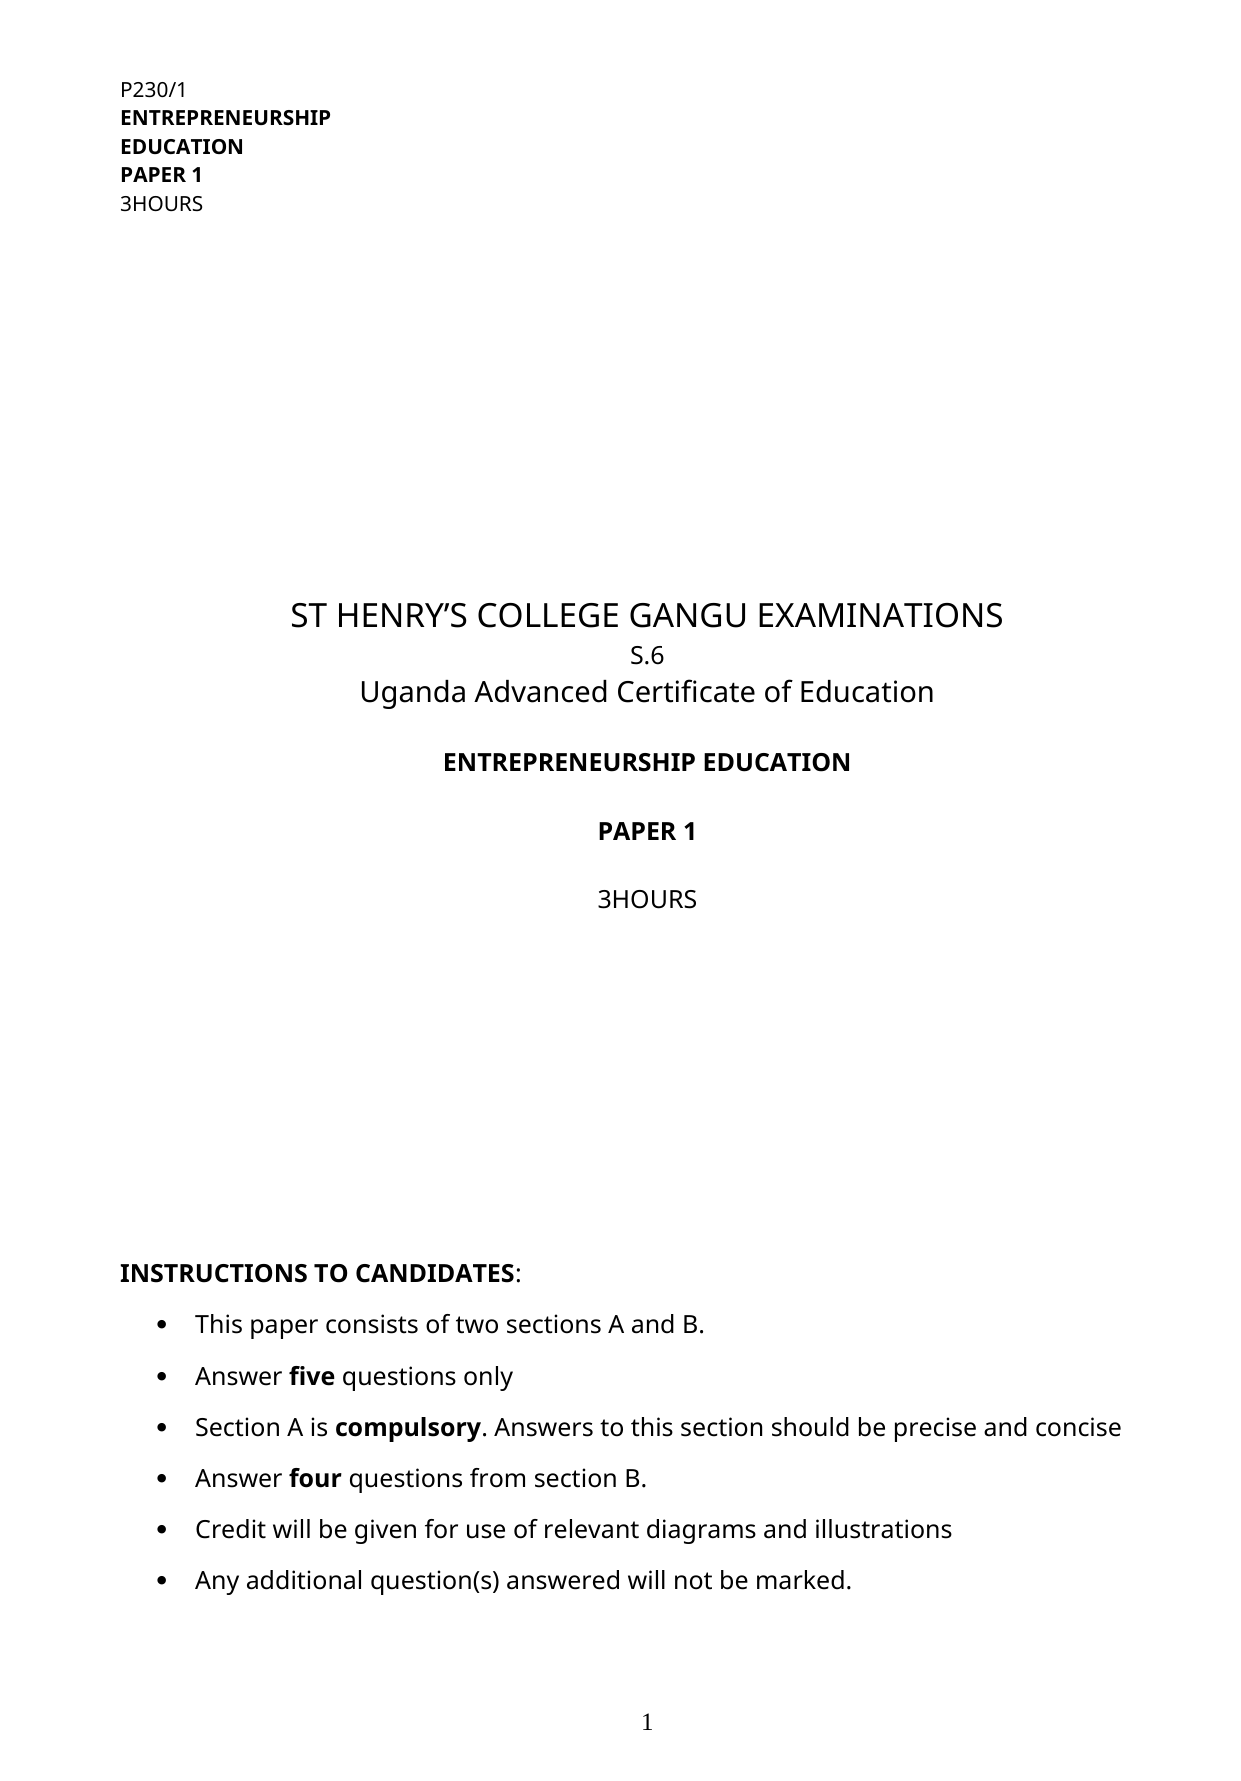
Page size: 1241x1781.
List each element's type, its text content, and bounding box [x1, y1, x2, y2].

text PAPER 1 [120, 813, 1174, 847]
text INSTRUCTIONS TO CANDIDATES: [120, 1256, 1174, 1290]
list Answer four questions from section B. [157, 1460, 1174, 1494]
text EDUCATION [120, 132, 1174, 160]
text ENTREPRENEURSHIP EDUCATION [120, 745, 1174, 779]
text S.6 [120, 637, 1174, 671]
text 3HOURS [120, 189, 1174, 217]
list Any additional question(s) answered will not be marked. [157, 1562, 1174, 1596]
text PAPER 1 [120, 160, 1174, 189]
text Uganda Advanced Certificate of Education [120, 671, 1174, 711]
text ST HENRY’S COLLEGE GANGU EXAMINATIONS [120, 592, 1174, 637]
text ENTREPRENEURSHIP [120, 103, 1174, 132]
list Answer five questions only [157, 1358, 1174, 1392]
list Credit will be given for use of relevant diagrams and illustrations [157, 1511, 1174, 1545]
text 3HOURS [120, 881, 1174, 915]
list Section A is compulsory. Answers to this section should be precise and concise [157, 1409, 1174, 1443]
list This paper consists of two sections A and B. [157, 1307, 1174, 1341]
text P230/1 [120, 75, 1174, 103]
